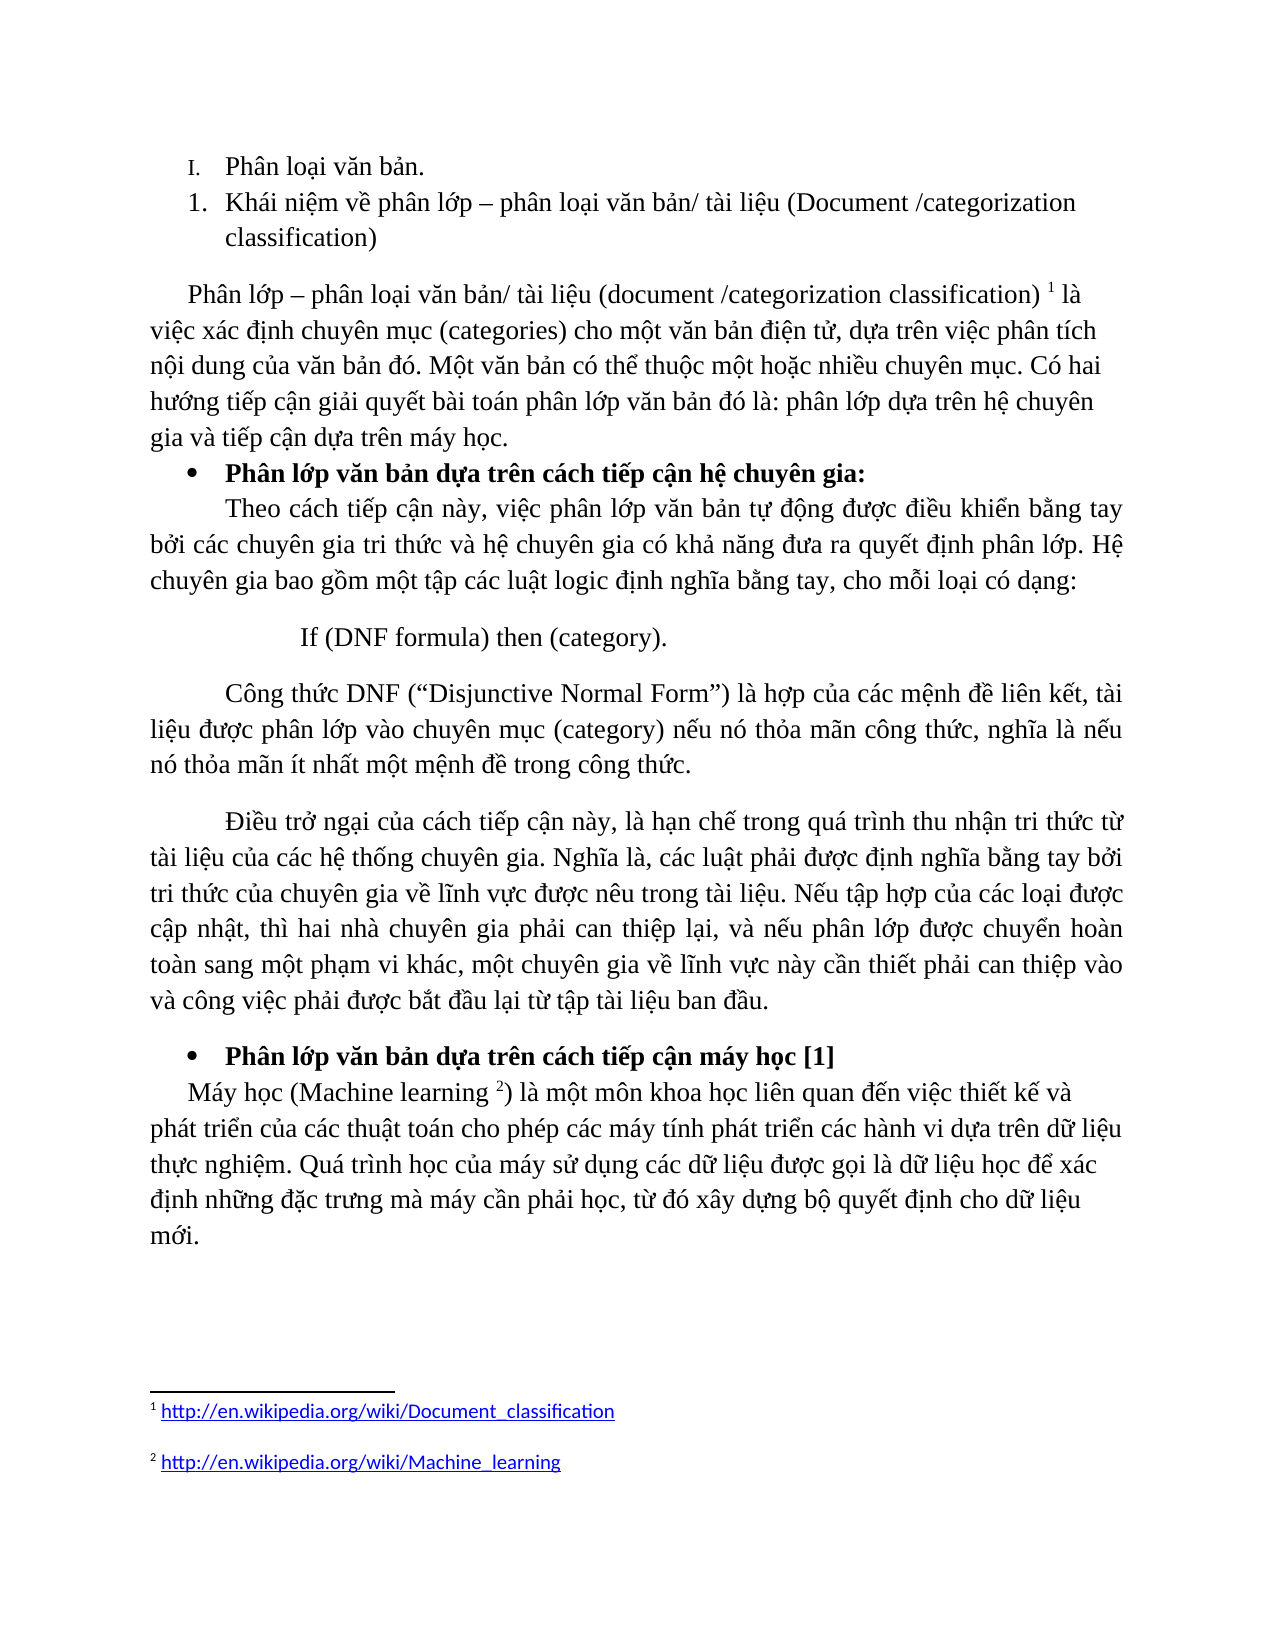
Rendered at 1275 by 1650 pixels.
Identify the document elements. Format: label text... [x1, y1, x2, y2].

list Khái niệm về phân lớp – phân loại văn bản/ tài liệu (Document /categorization classification) [187, 186, 1125, 253]
text If (DNF formula) then (category). [225, 621, 1125, 652]
text Điều trở ngại của cách tiếp cận này, là hạn chế trong quá trình thu nhận tri thức từ tài liệu của các hệ thống chuyên gia. Nghĩa là, các luật phải được định nghĩa bằng tay bởi tri thức của chuyên gia về lĩnh vực được nêu trong tài liệu. Nếu tập hợp của các loại được cập nhật, thì hai nhà chuyên gia phải can thiệp lại, và nếu phân lớp được chuyển hoàn toàn sang một phạm vi khác, một chuyên gia về lĩnh vực này cần thiết phải can thiệp vào và công việc phải được bắt đầu lại từ tập tài liệu ban đầu. [150, 805, 1125, 1015]
subtitle Phân lớp văn bản dựa trên cách tiếp cận máy học [1] [187, 1040, 1125, 1072]
text Theo cách tiếp cận này, việc phân lớp văn bản tự động được điều khiển bằng tay bởi các chuyên gia tri thức và hệ chuyên gia có khả năng đưa ra quyết định phân lớp. Hệ chuyên gia bao gồm một tập các luật logic định nghĩa bằng tay, cho mỗi loại có dạng: [150, 493, 1125, 595]
text Công thức DNF (“Disjunctive Normal Form”) là hợp của các mệnh đề liên kết, tài liệu được phân lớp vào chuyên mục (category) nếu nó thỏa mãn công thức, nghĩa là nếu nó thỏa mãn ít nhất một mệnh đề trong công thức. [150, 677, 1125, 780]
subtitle Phân lớp văn bản dựa trên cách tiếp cận hệ chuyên gia: [187, 457, 1125, 488]
text Phân lớp – phân loại văn bản/ tài liệu (document /categorization classification) là việc xác định chuyên mục (categories) cho một văn bản điện tử, dựa trên việc phân tích nội dung của văn bản đó. Một văn bản có thể thuộc một hoặc nhiều chuyên mục. Có hai hướng tiếp cận giải quyết bài toán phân lớp văn bản đó là: phân lớp dựa trên hệ chuyên gia và tiếp cận dựa trên máy học. [150, 278, 1125, 452]
list Phân loại văn bản. [187, 150, 1125, 181]
text Máy học (Machine learning ) là một môn khoa học liên quan đến việc thiết kế và phát triển của các thuật toán cho phép các máy tính phát triển các hành vi dựa trên dữ liệu thực nghiệm. Quá trình học của máy sử dụng các dữ liệu được gọi là dữ liệu học để xác định những đặc trưng mà máy cần phải học, từ đó xây dựng bộ quyết định cho dữ liệu mới. [150, 1076, 1125, 1250]
